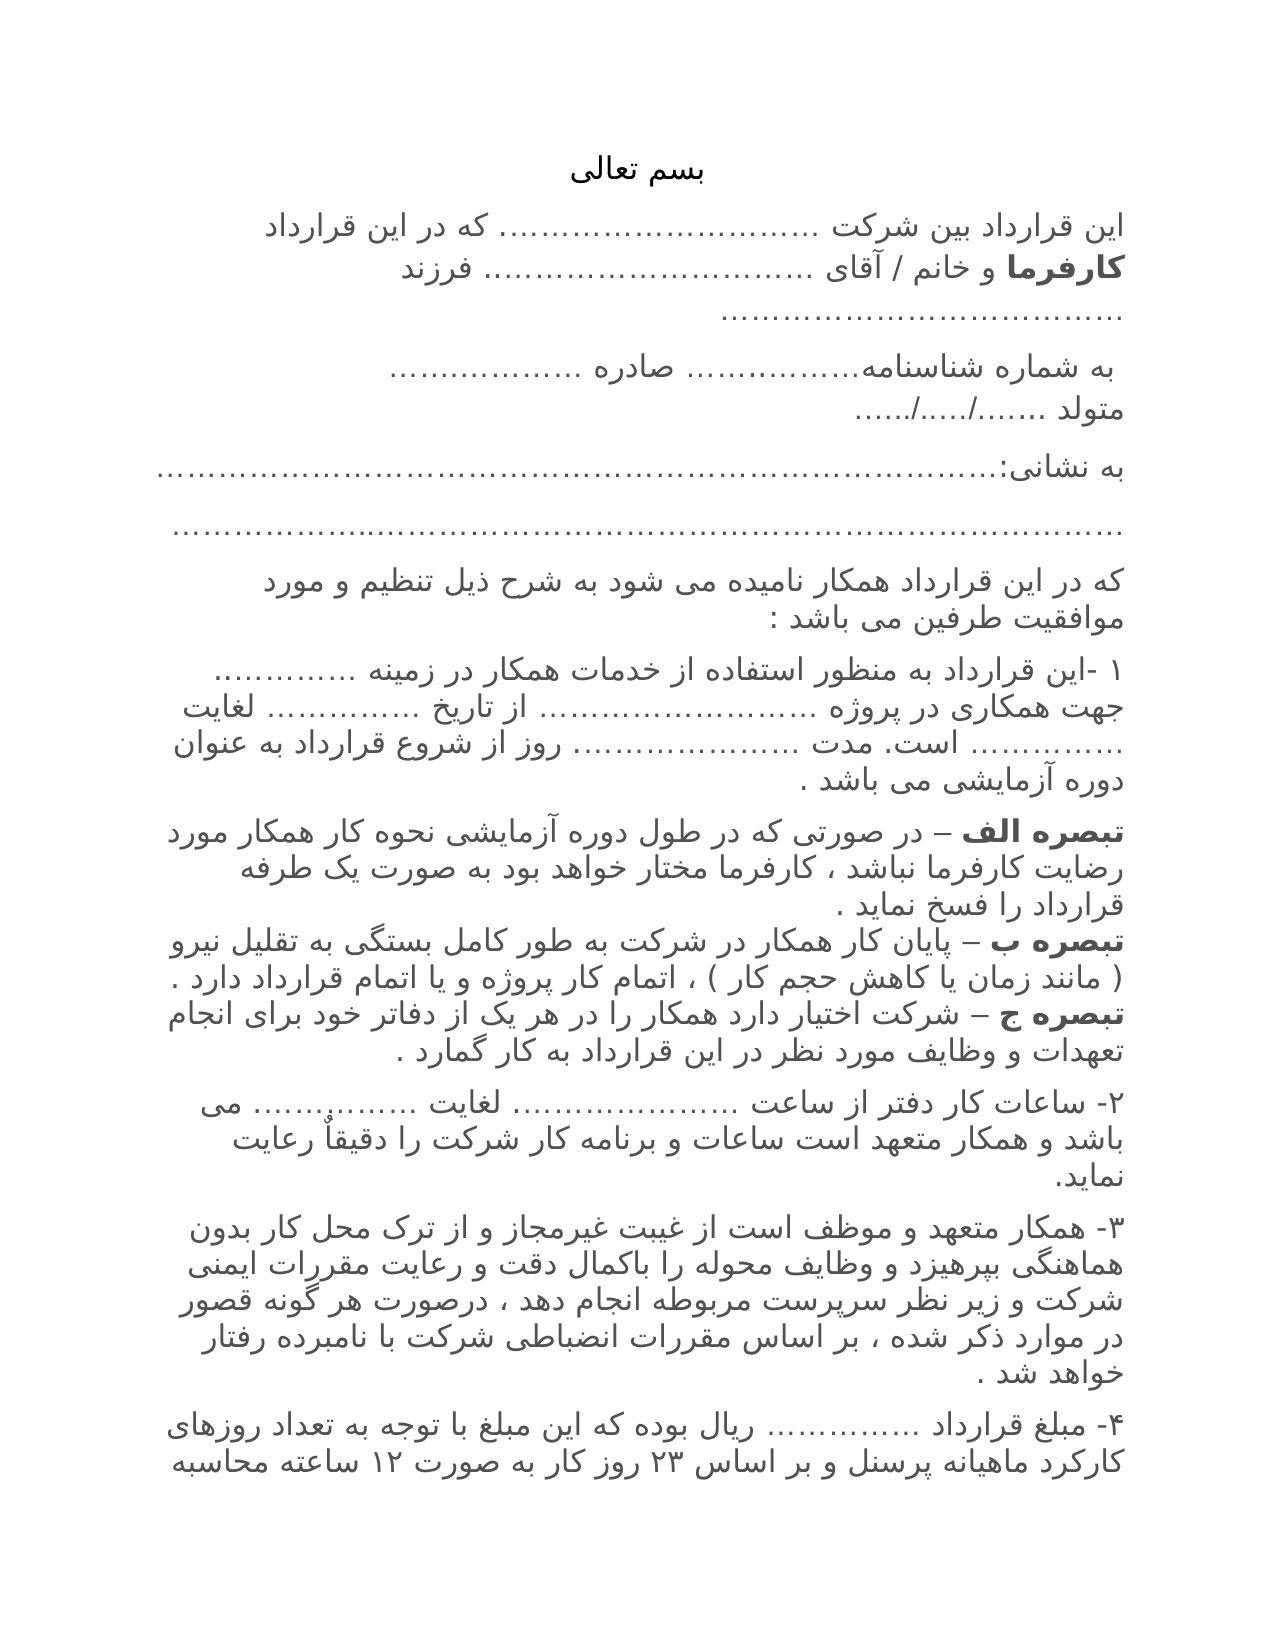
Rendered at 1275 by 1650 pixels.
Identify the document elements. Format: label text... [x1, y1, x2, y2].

text ۱ -این قرارداد به منظور استفاده از خدمات همکار در زمینه ………….. جهت همکاری در پروژه ……………………… از تاریخ …………… لغایت …………… است. مدت …………………. روز از شروع قرارداد به عنوان دوره آزمایشی می باشد . [150, 651, 1125, 797]
text این قرارداد بین شرکت …………………………. که در این قرارداد کارفرما و خانم / آقای ………………………….. فرزند ………………………………… [150, 207, 1125, 327]
text ………………………………………………………………..……………… [150, 506, 1125, 542]
text ۲- ساعات کار دفتر از ساعت …………………. لغایت ……………. می باشد و همکار متعهد است ساعات و برنامه کار شرکت را دقیقاٌ رعایت نماید. [150, 1084, 1125, 1193]
text که در این قرارداد همکار نامیده می شود به شرح ذیل تنظیم و مورد موافقیت طرفین می باشد : [150, 563, 1125, 635]
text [150, 1406, 1125, 1479]
text ۳- همکار متعهد و موظف است از غیبت غیرمجاز و از ترک محل کار بدون هماهنگی بپرهیزد و وظایف محوله را باکمال دقت و رعایت مقررات ایمنی شرکت و زیر نظر سرپرست مربوطه انجام دهد ، درصورت هر گونه قصور در موارد ذکر شده ، بر اساس مقررات انضباطی شرکت با نامبرده رفتار خواهد شد . [150, 1209, 1125, 1391]
text به نشانی:……………………………………………………………………… [150, 448, 1125, 485]
text تبصره الف – در صورتی که در طول دوره آزمایشی نحوه کار همکار مورد رضایت کارفرما نباشد ، کارفرما مختار خواهد بود به صورت یک طرفه قرارداد را فسخ نماید . تبصره ب – پایان کار همکار در شرکت به طور کامل بستگی به تقلیل نیرو ( مانند زمان یا کاهش حجم کار ) ، اتمام کار پروژه و یا اتمام قرارداد دارد . تبصره ج – شرکت اختیار دارد همکار را در هر یک از دفاتر خود برای انجام تعهدات و وظایف مورد نظر در این قرارداد به کار گمارد . [150, 813, 1125, 1068]
text بسم تعالی [150, 150, 1125, 186]
text به شماره شناسنامه………..…… صادره ………….…… متولد ...…./…../..…. [150, 348, 1125, 427]
